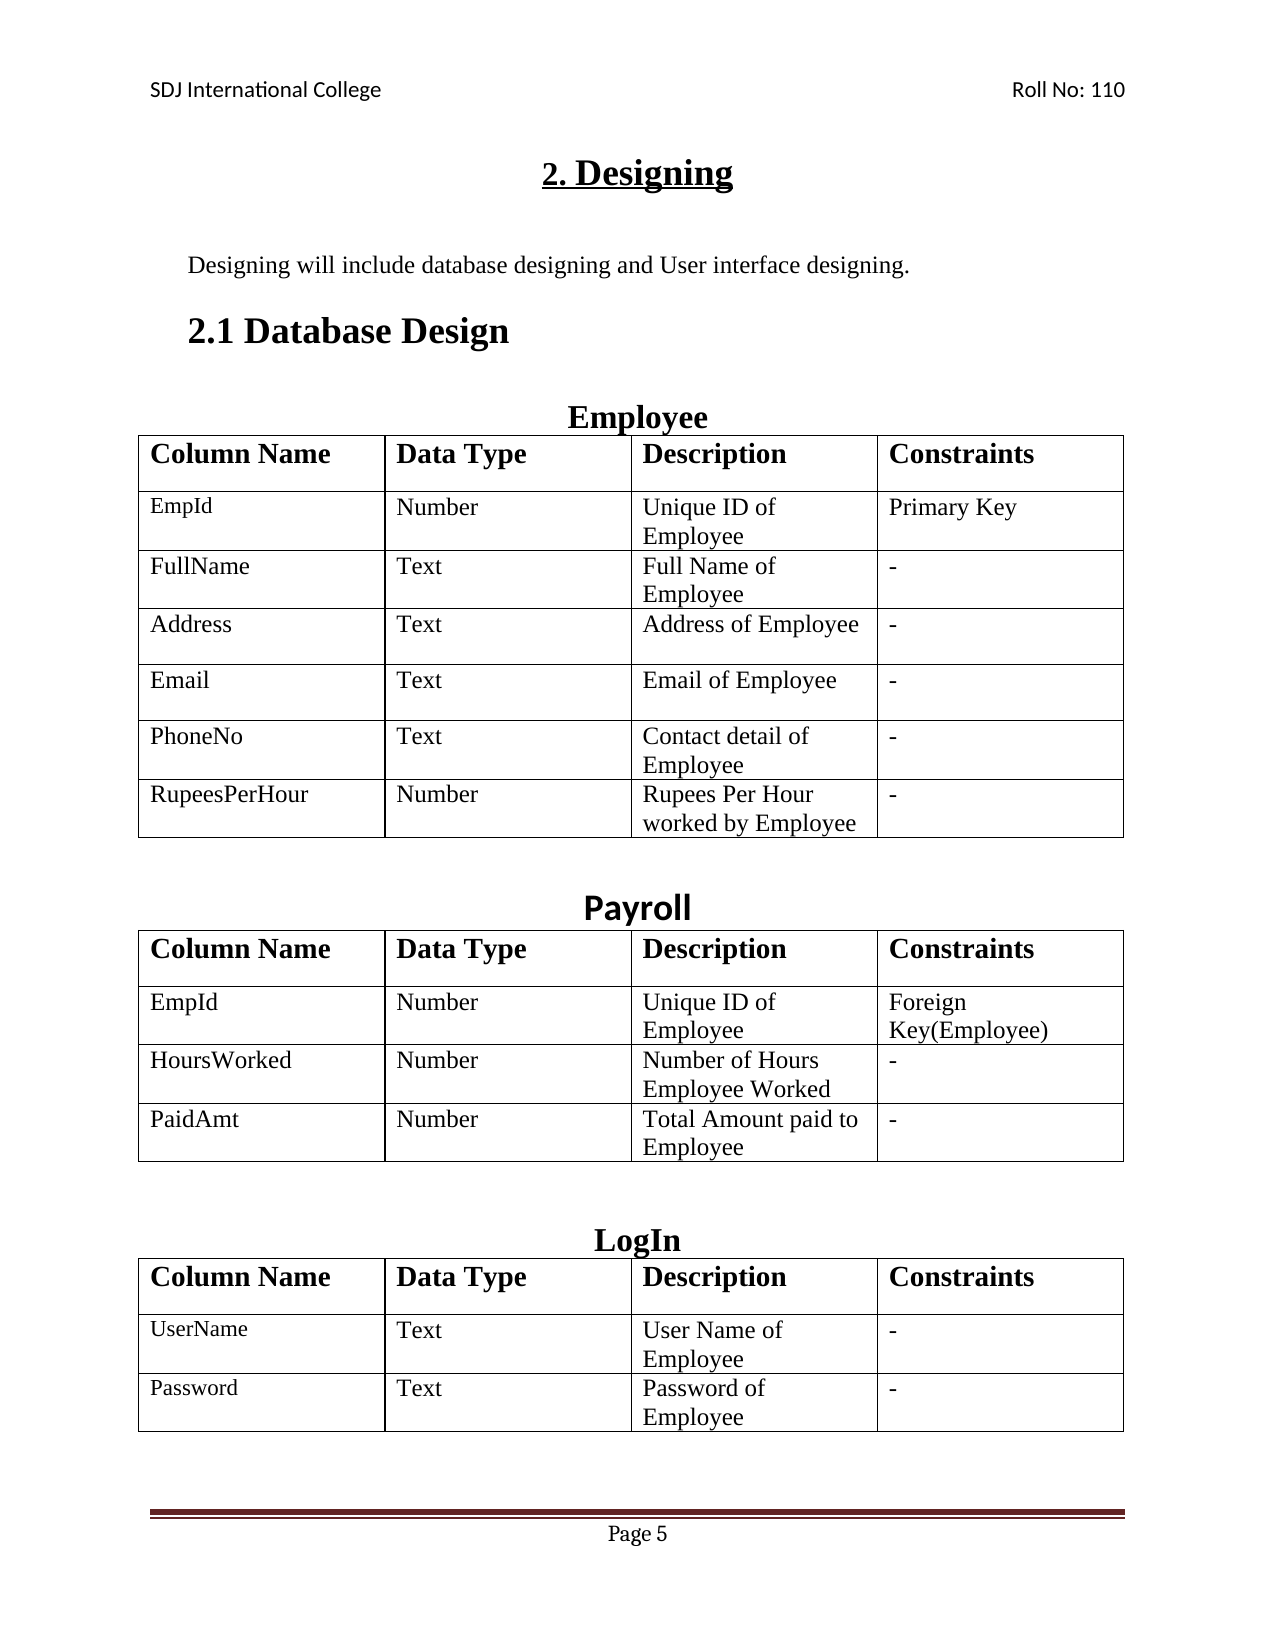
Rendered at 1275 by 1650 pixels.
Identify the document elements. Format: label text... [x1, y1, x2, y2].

table_cell - [878, 1374, 1123, 1431]
table_header Description [632, 931, 877, 986]
table_cell Text [386, 551, 631, 608]
table_cell EmpId [139, 492, 384, 550]
table_cell FullName [139, 551, 384, 608]
table_header Description [632, 436, 877, 491]
table_cell Number of Hours Employee Worked [632, 1045, 877, 1103]
table_header Data Type [386, 1259, 631, 1314]
table_cell - [878, 609, 1123, 664]
table_cell - [878, 780, 1123, 837]
table_cell HoursWorked [139, 1045, 384, 1103]
table_header Column Name [139, 931, 384, 986]
table_cell Unique ID of Employee [632, 987, 877, 1044]
table_cell Contact detail of Employee [632, 721, 877, 778]
table_cell - [878, 721, 1123, 778]
table_cell - [878, 1045, 1123, 1103]
table_cell PhoneNo [139, 721, 384, 778]
table_cell RupeesPerHour [139, 780, 384, 837]
table_header Description [632, 1259, 877, 1314]
table_cell UserName [139, 1315, 384, 1372]
table_cell Text [386, 1374, 631, 1431]
table_cell Address [139, 609, 384, 664]
table_cell Email [139, 665, 384, 720]
table_cell Foreign Key(Employee) [878, 987, 1123, 1044]
table_cell - [878, 1104, 1123, 1161]
table_cell Email of Employee [632, 665, 877, 720]
table_cell Unique ID of Employee [632, 492, 877, 550]
table_header Column Name [139, 436, 384, 491]
table_cell Text [386, 1315, 631, 1372]
table_cell EmpId [139, 987, 384, 1044]
table_cell - [878, 551, 1123, 608]
table_cell Full Name of Employee [632, 551, 877, 608]
table_header Column Name [139, 1259, 384, 1314]
table_header Constraints [878, 1259, 1123, 1314]
text Designing will include database designing and User interface designing. [187, 251, 1125, 279]
table_cell Text [386, 721, 631, 778]
table_cell Number [386, 492, 631, 550]
table_cell User Name of Employee [632, 1315, 877, 1372]
table_cell Text [386, 609, 631, 664]
table_cell - [878, 665, 1123, 720]
text LogIn [150, 1220, 1125, 1258]
text 2.1 Database Design [187, 308, 1125, 351]
table_cell Password [139, 1374, 384, 1431]
text 2. Designing [150, 150, 1125, 193]
text Payroll [150, 884, 1125, 930]
table_header Data Type [386, 931, 631, 986]
table_cell Text [386, 665, 631, 720]
table_cell Number [386, 780, 631, 837]
table_cell Address of Employee [632, 609, 877, 664]
table_cell - [878, 1315, 1123, 1372]
table_header Constraints [878, 436, 1123, 491]
table_header Data Type [386, 436, 631, 491]
table_header Constraints [878, 931, 1123, 986]
table_cell Number [386, 1104, 631, 1161]
table_cell Rupees Per Hour worked by Employee [632, 780, 877, 837]
table_cell PaidAmt [139, 1104, 384, 1161]
table_cell Password of Employee [632, 1374, 877, 1431]
table_cell Number [386, 987, 631, 1044]
text Employee [150, 397, 1125, 435]
table_cell Number [386, 1045, 631, 1103]
table_cell Total Amount paid to Employee [632, 1104, 877, 1161]
table_cell Primary Key [878, 492, 1123, 550]
